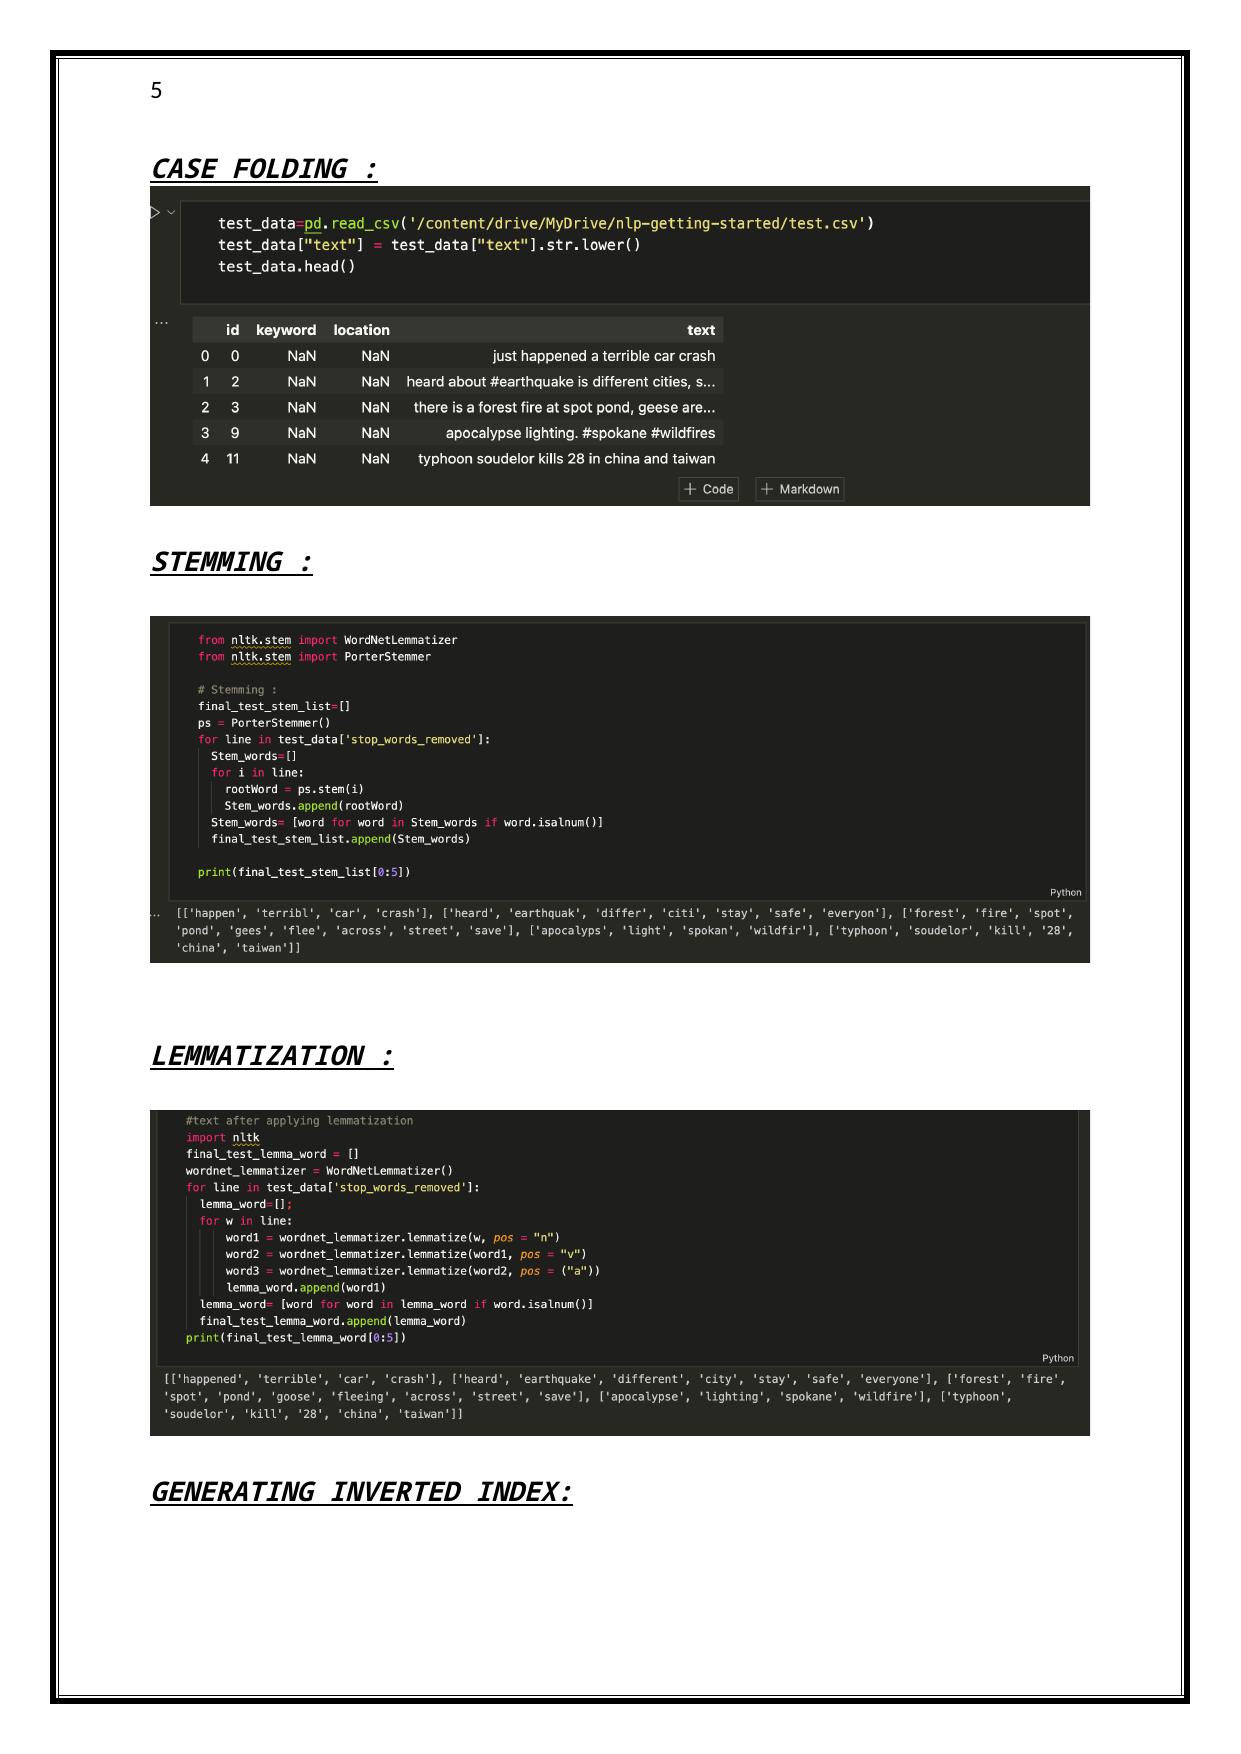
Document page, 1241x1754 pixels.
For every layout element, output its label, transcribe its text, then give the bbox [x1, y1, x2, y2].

text CASE FOLDING : [150, 150, 1090, 186]
text LEMMATIZATION : [150, 1000, 1090, 1073]
picture [150, 186, 1091, 506]
text GENERATING INVERTED INDEX: [150, 1473, 1090, 1509]
picture [150, 616, 1091, 963]
text STEMMING : [150, 543, 1090, 579]
picture [150, 1110, 1091, 1436]
